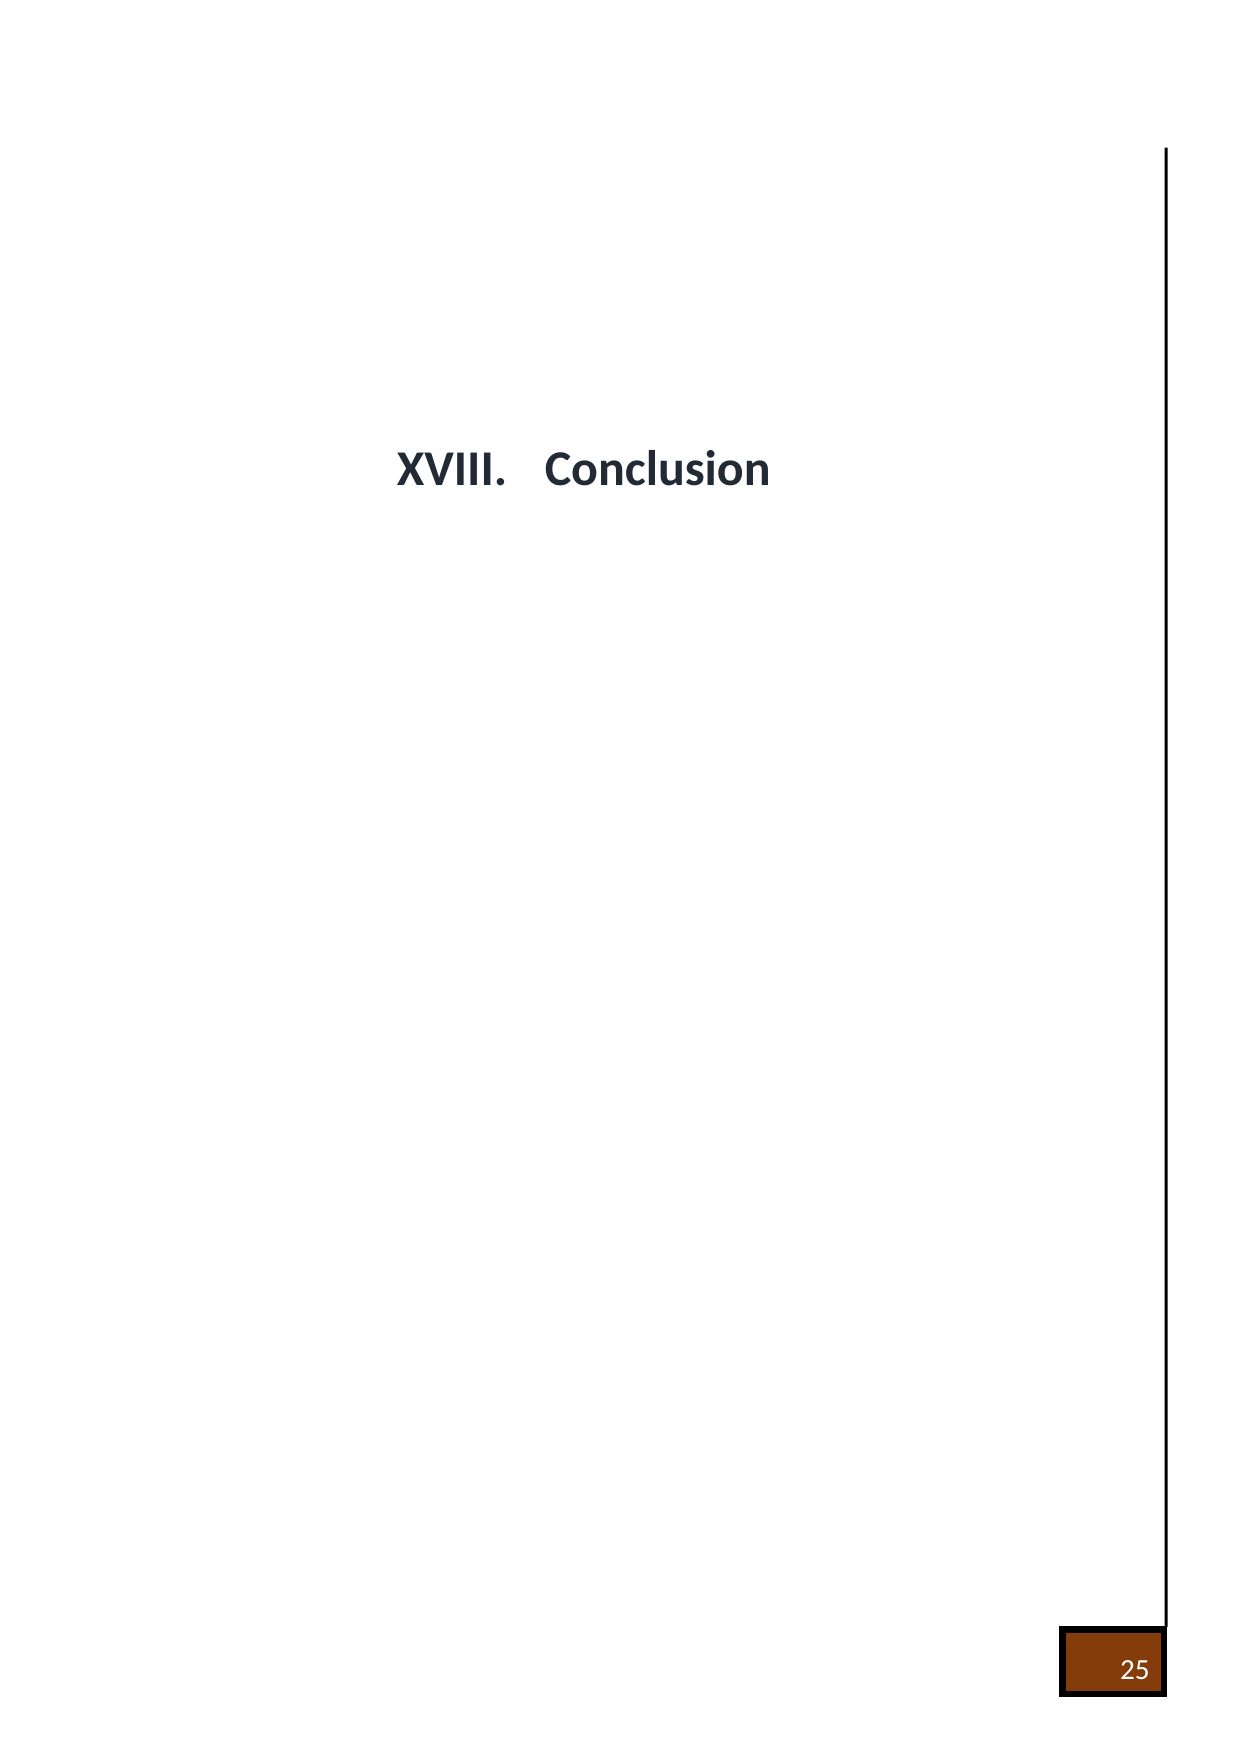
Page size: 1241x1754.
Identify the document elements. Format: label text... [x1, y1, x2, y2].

subtitle Conclusion [185, 437, 1093, 498]
